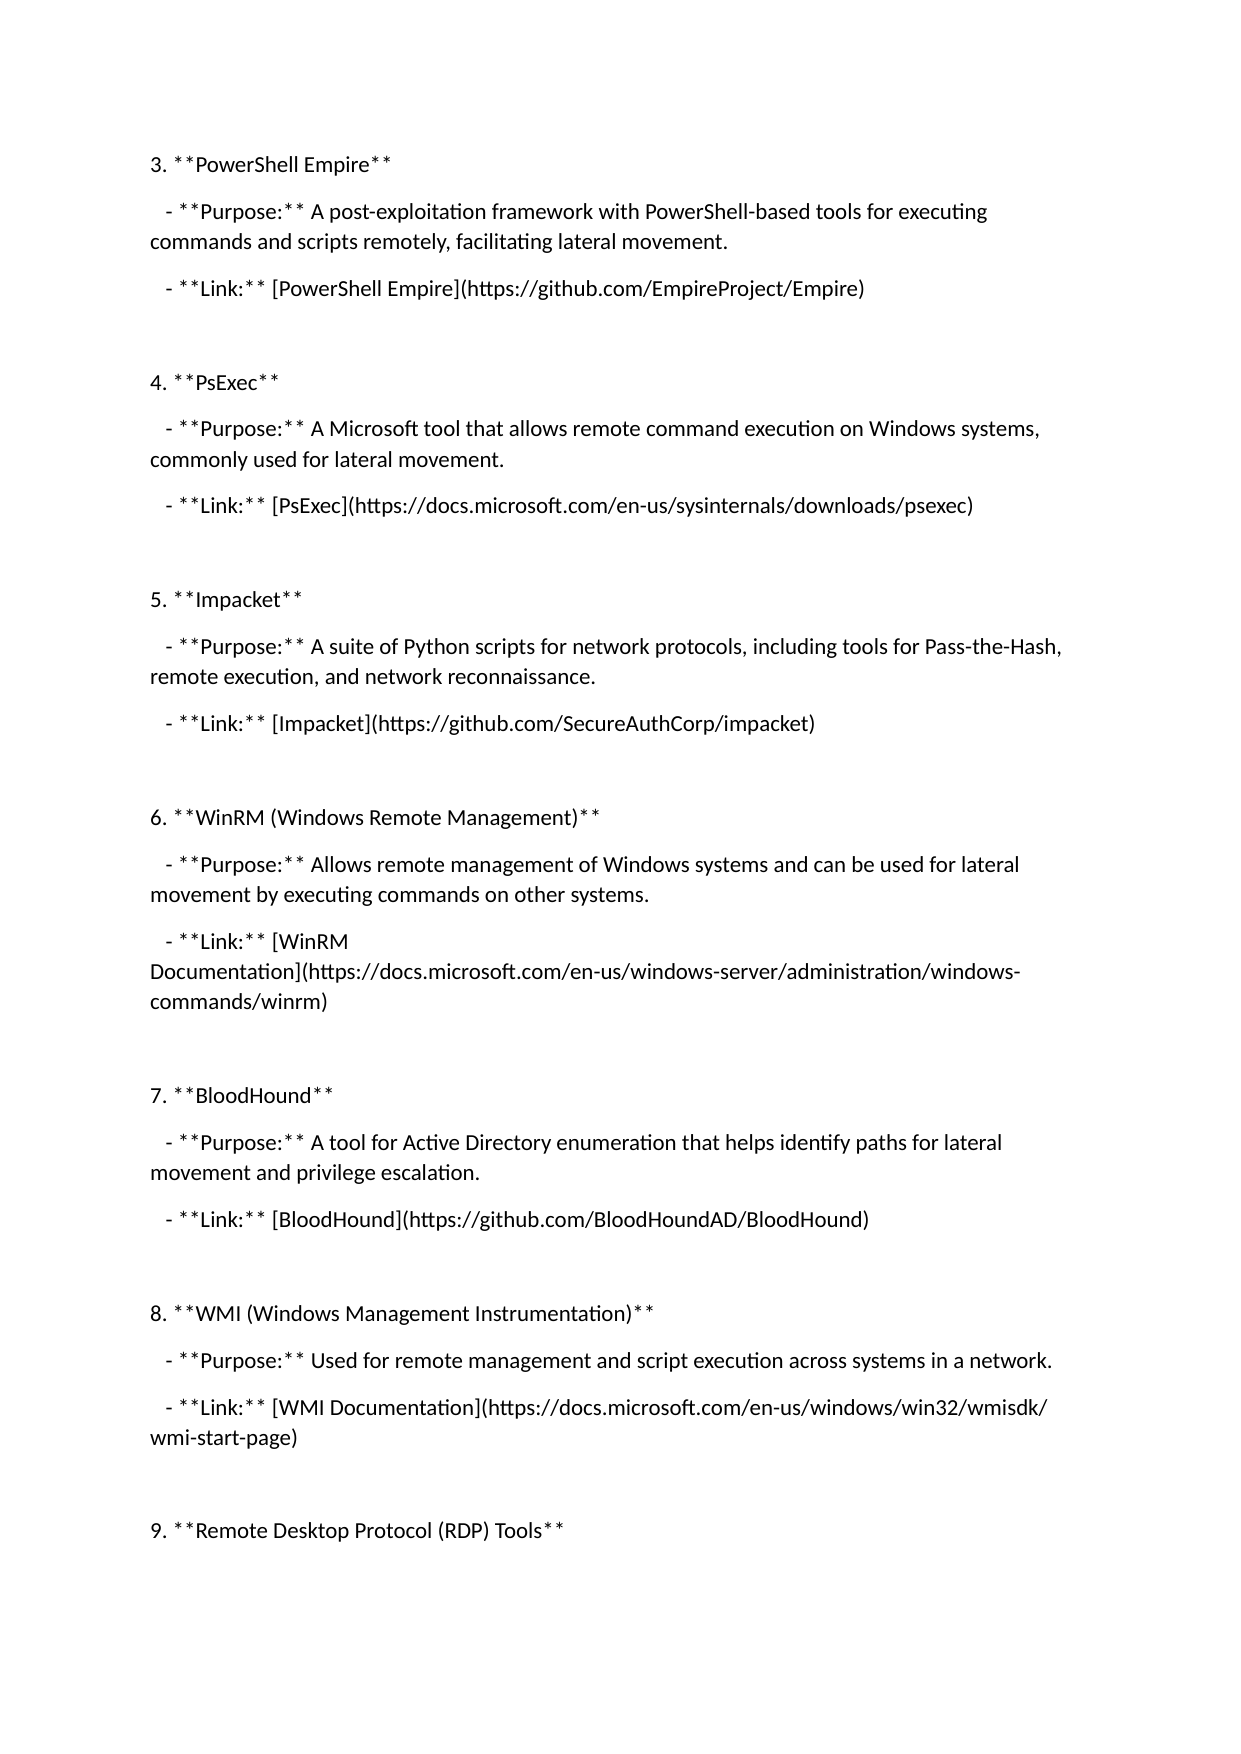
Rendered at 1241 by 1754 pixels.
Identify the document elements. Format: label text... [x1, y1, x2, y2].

text - **Link:** [Impacket](https://github.com/SecureAuthCorp/impacket) [150, 709, 1090, 737]
text - **Purpose:** A suite of Python scripts for network protocols, including tools for Pass-the-Hash, remote execution, and network reconnaissance. [150, 632, 1090, 691]
text - **Purpose:** A post-exploitation framework with PowerShell-based tools for executing commands and scripts remotely, facilitating lateral movement. [150, 197, 1090, 255]
text 5. **Impacket** [150, 585, 1090, 613]
text - **Link:** [WMI Documentation](https://docs.microsoft.com/en-us/windows/win32/wmisdk/wmi-start-page) [150, 1393, 1090, 1451]
text - **Purpose:** A Microsoft tool that allows remote command execution on Windows systems, commonly used for lateral movement. [150, 414, 1090, 473]
text - **Link:** [PsExec](https://docs.microsoft.com/en-us/sysinternals/downloads/psexec) [150, 492, 1090, 520]
text 6. **WinRM (Windows Remote Management)** [150, 803, 1090, 831]
text - **Purpose:** Allows remote management of Windows systems and can be used for lateral movement by executing commands on other systems. [150, 850, 1090, 908]
text - **Link:** [PowerShell Empire](https://github.com/EmpireProject/Empire) [150, 274, 1090, 302]
text - **Purpose:** Used for remote management and script execution across systems in a network. [150, 1346, 1090, 1374]
text 7. **BloodHound** [150, 1081, 1090, 1109]
text 8. **WMI (Windows Management Instrumentation)** [150, 1299, 1090, 1327]
text - **Link:** [WinRM Documentation](https://docs.microsoft.com/en-us/windows-server/administration/windows-commands/winrm) [150, 927, 1090, 1016]
text 9. **Remote Desktop Protocol (RDP) Tools** [150, 1517, 1090, 1545]
text - **Purpose:** A tool for Active Directory enumeration that helps identify paths for lateral movement and privilege escalation. [150, 1128, 1090, 1186]
text 4. **PsExec** [150, 368, 1090, 396]
text - **Link:** [BloodHound](https://github.com/BloodHoundAD/BloodHound) [150, 1205, 1090, 1233]
text 3. **PowerShell Empire** [150, 150, 1090, 178]
